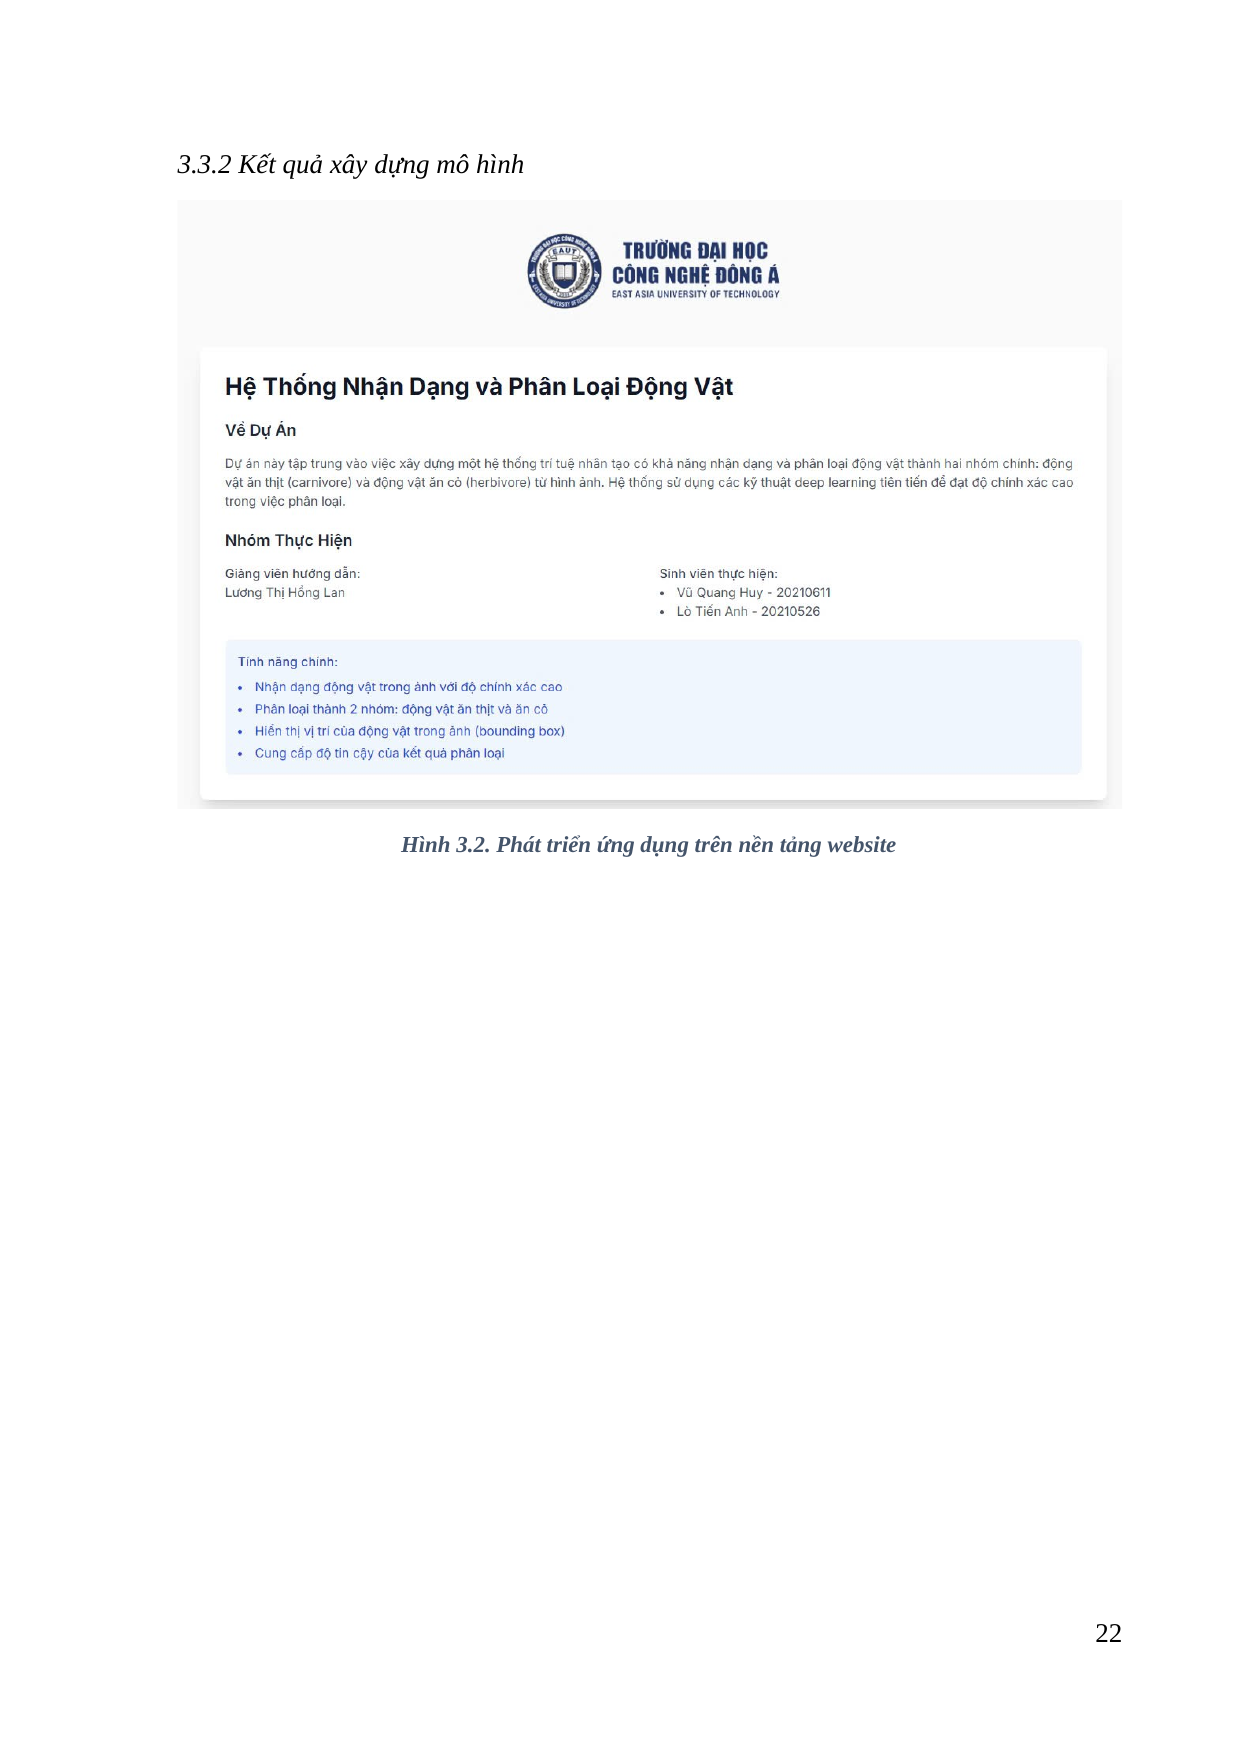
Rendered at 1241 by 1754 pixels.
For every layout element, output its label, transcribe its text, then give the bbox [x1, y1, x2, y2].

subtitle 3.3.2 Kết quả xây dựng mô hình [177, 148, 1122, 179]
picture [177, 200, 1123, 809]
text Hình 3.2. Phát triển ứng dụng trên nền tảng website [177, 831, 1122, 857]
